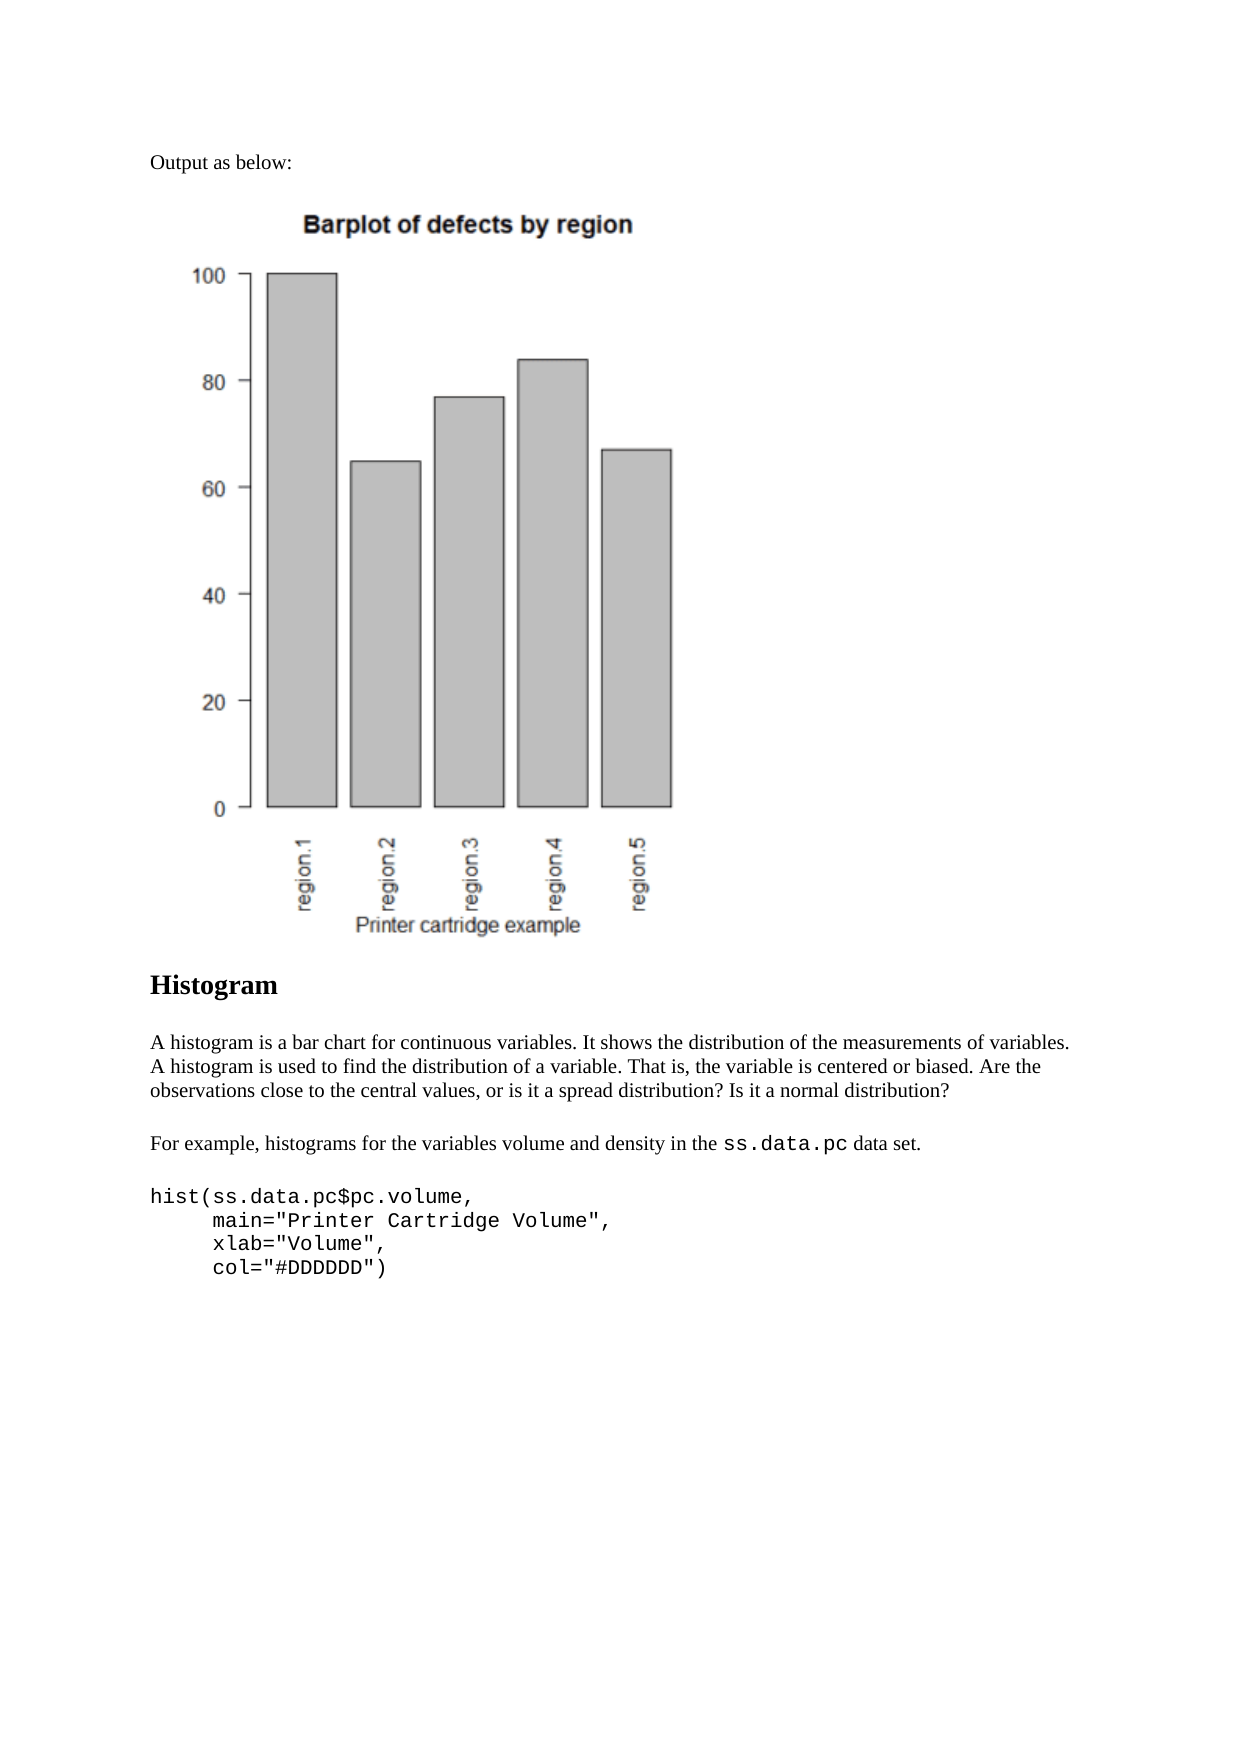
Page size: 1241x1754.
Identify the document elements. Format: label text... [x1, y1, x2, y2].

text xlab="Volume", [150, 1233, 1090, 1257]
text hist(ss.data.pc$pc.volume, [150, 1186, 1090, 1210]
text Histogram [150, 968, 1090, 1001]
text col="#DDDDDD") [150, 1257, 1090, 1281]
picture [150, 174, 739, 939]
text main="Printer Cartridge Volume", [150, 1210, 1090, 1233]
text A histogram is a bar chart for continuous variables. It shows the distribution of the measurements of variables. A histogram is used to find the distribution of a variable. That is, the variable is centered or biased. Are the observations close to the central values, or is it a spread distribution? Is it a normal distribution? [150, 1030, 1090, 1102]
text For example, histograms for the variables volume and density in the ss.data.pc data set. [150, 1131, 1090, 1157]
